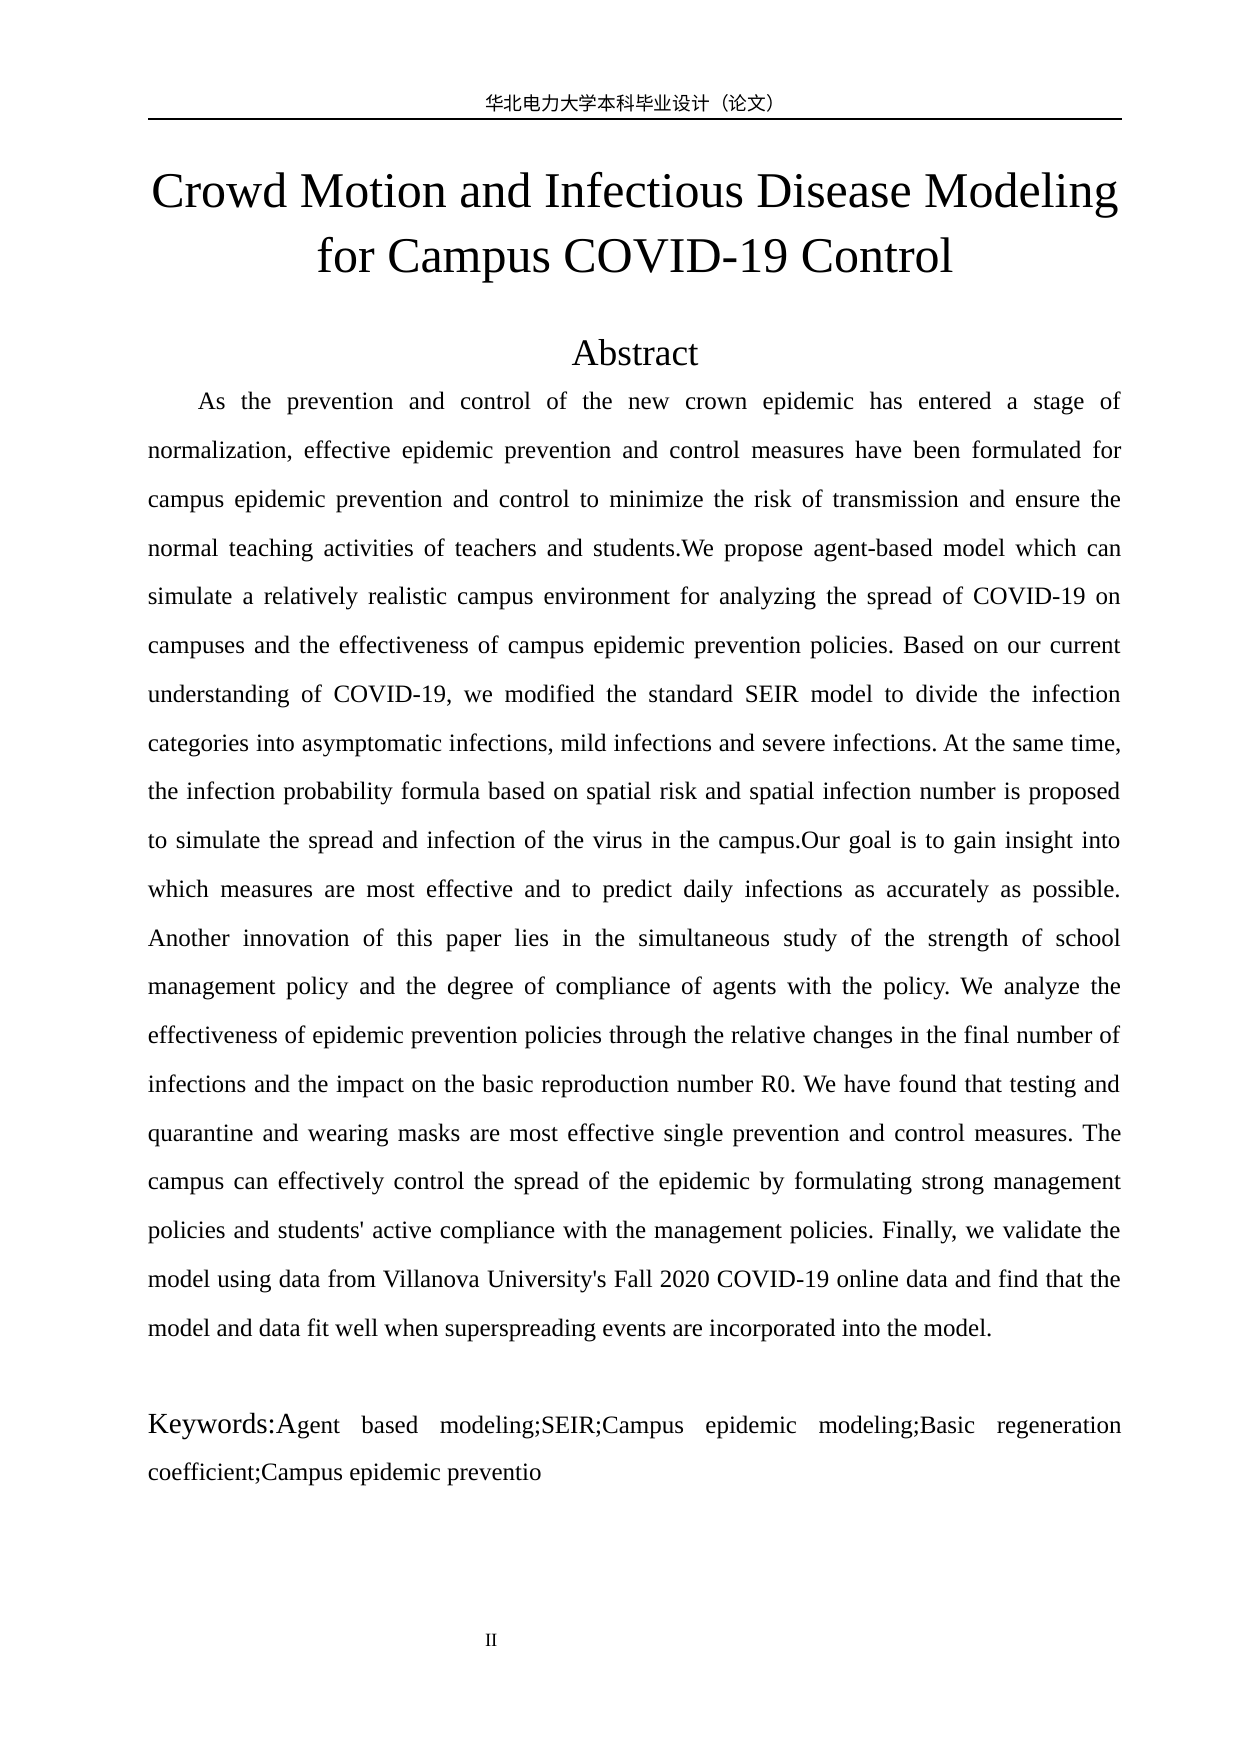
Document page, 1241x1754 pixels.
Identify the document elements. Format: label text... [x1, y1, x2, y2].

text Keywords:Agent based modeling;SEIR;Campus epidemic modeling;Basic regeneration coefficient;Campus epidemic preventio [148, 1390, 1122, 1488]
subtitle Abstract [148, 319, 1122, 384]
text As the prevention and control of the new crown epidemic has entered a stage of normalization, effective epidemic prevention and control measures have been formulated for campus epidemic prevention and control to minimize the risk of transmission and ensure the normal teaching activities of teachers and students.We propose agent-based model which can simulate a relatively realistic campus environment for analyzing the spread of COVID-19 on campuses and the effectiveness of campus epidemic prevention policies. Based on our current understanding of COVID-19, we modified the standard SEIR model to divide the infection categories into asymptomatic infections, mild infections and severe infections. At the same time, the infection probability formula based on spatial risk and spatial infection number is proposed to simulate the spread and infection of the virus in the campus.Our goal is to gain insight into which measures are most effective and to predict daily infections as accurately as possible. Another innovation of this paper lies in the simultaneous study of the strength of school management policy and the degree of compliance of agents with the policy. We analyze the effectiveness of epidemic prevention policies through the relative changes in the final number of infections and the impact on the basic reproduction number R0. We have found that testing and quarantine and wearing masks are most effective single prevention and control measures. The campus can effectively control the spread of the epidemic by formulating strong management policies and students' active compliance with the management policies. Finally, we validate the model using data from Villanova University's Fall 2020 COVID-19 online data and find that the model and data fit well when superspreading events are incorporated into the model. [148, 384, 1122, 1343]
text Crowd Motion and Infectious Disease Modeling for Campus COVID-19 Control [148, 157, 1122, 287]
